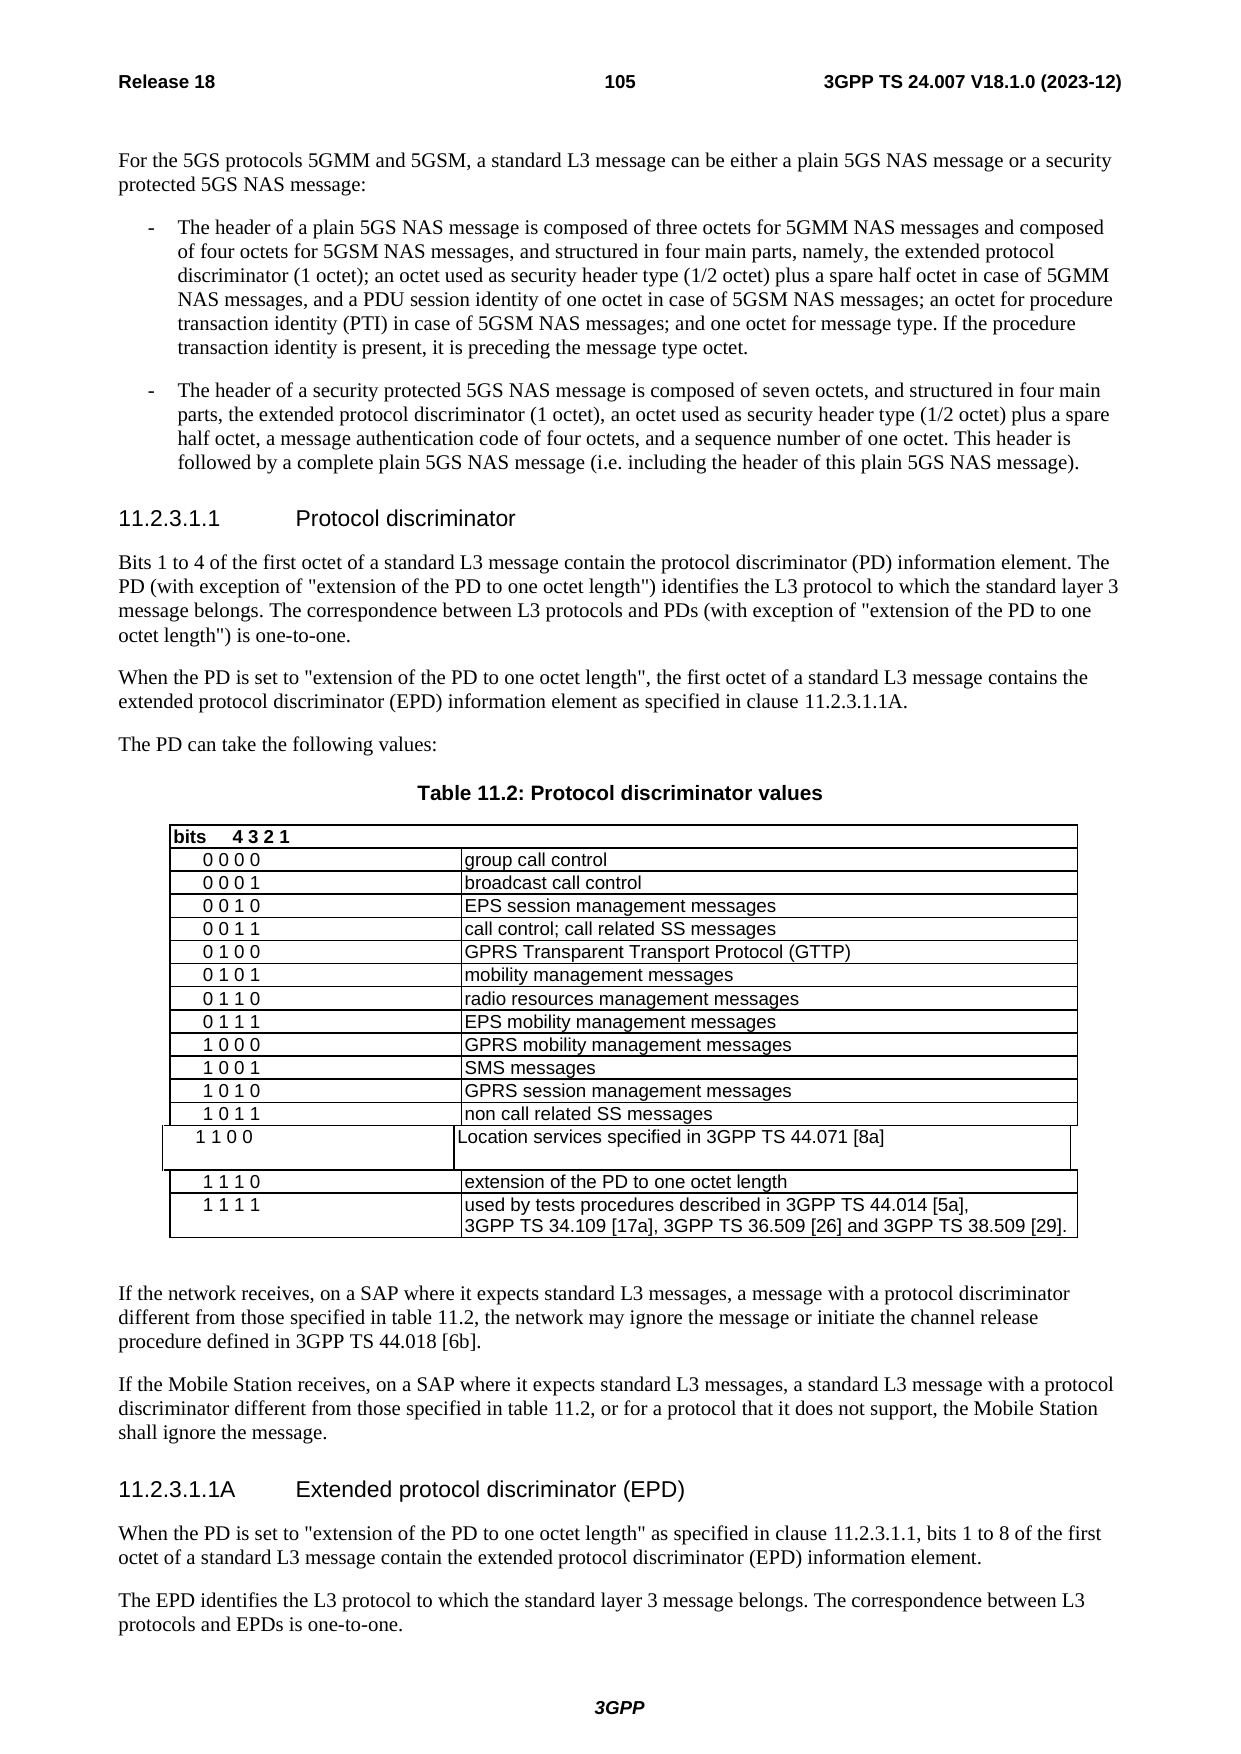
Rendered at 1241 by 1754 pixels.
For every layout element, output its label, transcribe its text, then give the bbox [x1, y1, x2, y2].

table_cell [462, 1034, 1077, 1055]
text When the PD is set to "extension of the PD to one octet length" as specified in clause 11.2.3.1.1, bits 1 to 8 of the first octet of a standard L3 message contain the extended protocol discriminator (EPD) information element. [118, 1521, 1122, 1569]
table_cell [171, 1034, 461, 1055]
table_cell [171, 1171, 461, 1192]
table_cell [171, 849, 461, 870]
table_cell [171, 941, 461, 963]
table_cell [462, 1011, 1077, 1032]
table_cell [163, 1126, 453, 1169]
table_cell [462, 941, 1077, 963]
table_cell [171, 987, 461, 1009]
text - The header of a plain 5GS NAS message is composed of three octets for 5GMM NAS messages and composed of four octets for 5GSM NAS messages, and structured in four main parts, namely, the extended protocol discriminator (1 octet); an octet used as security header type (1/2 octet) plus a spare half octet in case of 5GMM NAS messages, and a PDU session identity of one octet in case of 5GSM NAS messages; an octet for procedure transaction identity (PTI) in case of 5GSM NAS messages; and one octet for message type. If the procedure transaction identity is present, it is preceding the message type octet. [148, 214, 1122, 359]
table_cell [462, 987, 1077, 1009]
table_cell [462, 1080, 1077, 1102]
text When the PD is set to "extension of the PD to one octet length", the first octet of a standard L3 message contains the extended protocol discriminator (EPD) information element as specified in clause 11.2.3.1.1A. [118, 665, 1122, 713]
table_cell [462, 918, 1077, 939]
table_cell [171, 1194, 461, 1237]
subtitle 11.2.3.1.1 Protocol discriminator [118, 505, 1122, 532]
text The EPD identifies the L3 protocol to which the standard layer 3 message belongs. The correspondence between L3 protocols and EPDs is one-to-one. [118, 1587, 1122, 1636]
subtitle 11.2.3.1.1A Extended protocol discriminator (EPD) [118, 1476, 1122, 1502]
text If the network receives, on a SAP where it expects standard L3 messages, a message with a protocol discriminator different from those specified in table 11.2, the network may ignore the message or initiate the channel release procedure defined in 3GPP TS 44.018 [6b]. [118, 1281, 1122, 1353]
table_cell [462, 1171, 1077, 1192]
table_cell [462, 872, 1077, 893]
text The PD can take the following values: [118, 732, 1122, 756]
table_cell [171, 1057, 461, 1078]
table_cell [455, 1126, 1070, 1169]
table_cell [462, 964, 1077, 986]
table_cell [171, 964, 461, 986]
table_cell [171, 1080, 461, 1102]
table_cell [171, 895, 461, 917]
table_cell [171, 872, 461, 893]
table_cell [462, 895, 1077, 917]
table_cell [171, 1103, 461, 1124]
text - The header of a security protected 5GS NAS message is composed of seven octets, and structured in four main parts, the extended protocol discriminator (1 octet), an octet used as security header type (1/2 octet) plus a spare half octet, a message authentication code of four octets, and a sequence number of one octet. This header is followed by a complete plain 5GS NAS message (i.e. including the header of this plain 5GS NAS message). [148, 378, 1122, 474]
text If the Mobile Station receives, on a SAP where it expects standard L3 messages, a standard L3 message with a protocol discriminator different from those specified in table 11.2, or for a protocol that it does not support, the Mobile Station shall ignore the message. [118, 1372, 1122, 1444]
text For the 5GS protocols 5GMM and 5GSM, a standard L3 message can be either a plain 5GS NAS message or a security protected 5GS NAS message: [118, 148, 1122, 196]
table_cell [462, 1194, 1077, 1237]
text Bits 1 to 4 of the first octet of a standard L3 message contain the protocol discriminator (PD) information element. The PD (with exception of "extension of the PD to one octet length") identifies the L3 protocol to which the standard layer 3 message belongs. The correspondence between L3 protocols and PDs (with exception of "extension of the PD to one octet length") is one-to-one. [118, 550, 1122, 647]
text Table 11.2: Protocol discriminator values [118, 781, 1122, 805]
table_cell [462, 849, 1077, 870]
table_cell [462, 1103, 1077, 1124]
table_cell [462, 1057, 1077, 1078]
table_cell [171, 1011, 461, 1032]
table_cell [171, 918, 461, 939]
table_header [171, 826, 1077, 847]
